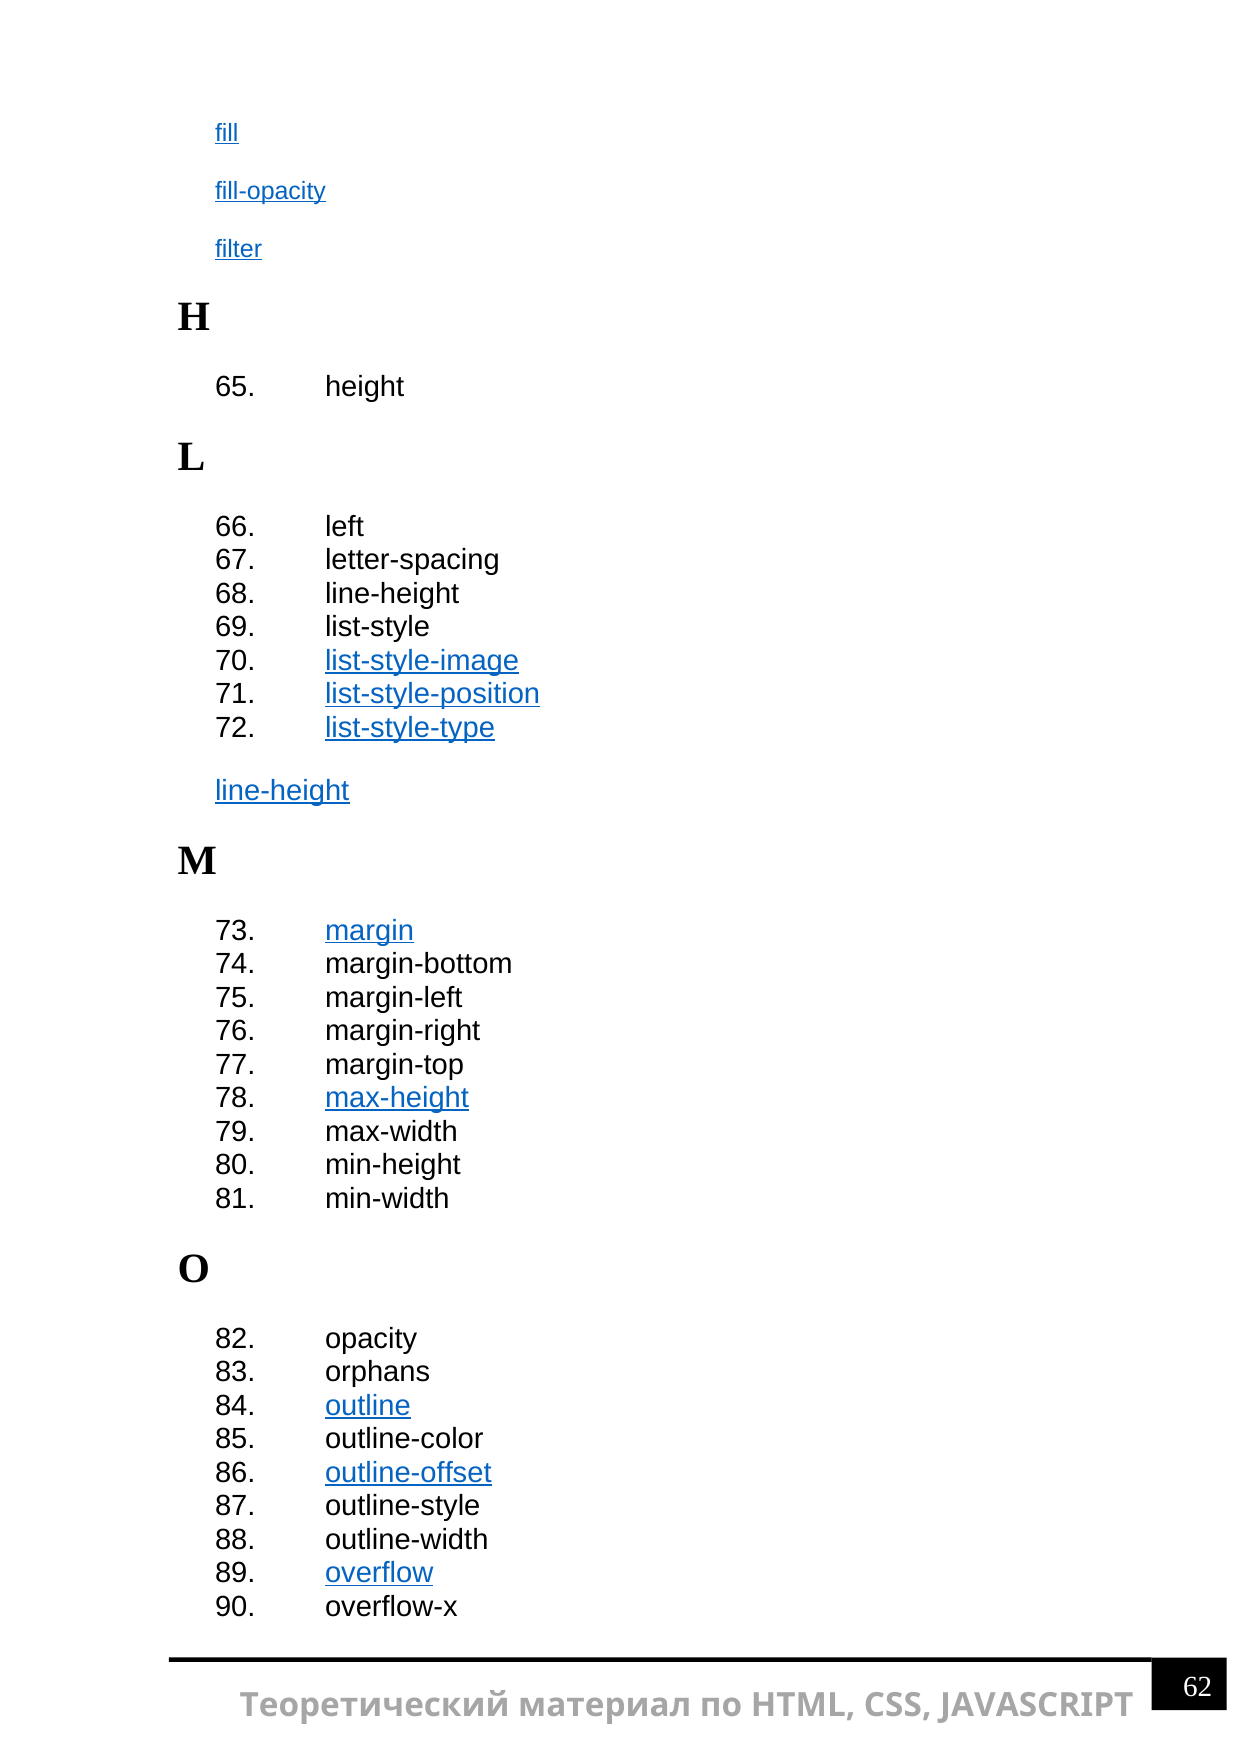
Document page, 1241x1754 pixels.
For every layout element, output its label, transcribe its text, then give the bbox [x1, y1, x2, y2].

list margin-top [215, 1047, 1152, 1080]
text fill-opacity [215, 176, 1152, 205]
list outline-offset [215, 1455, 1152, 1488]
list overflow-x [215, 1589, 1152, 1622]
subtitle M [177, 835, 1152, 883]
list left [215, 509, 1152, 542]
list margin-left [215, 979, 1152, 1013]
list letter-spacing [215, 542, 1152, 576]
list overflow [215, 1555, 1152, 1589]
list list-style-position [215, 676, 1152, 710]
text fill [215, 118, 1152, 147]
list outline-style [215, 1488, 1152, 1522]
list max-height [215, 1080, 1152, 1114]
list outline [215, 1388, 1152, 1421]
list margin-right [215, 1013, 1152, 1047]
subtitle O [177, 1243, 1152, 1291]
list margin [215, 912, 1152, 946]
list orphans [215, 1354, 1152, 1388]
list list-style [215, 609, 1152, 643]
text filter [215, 234, 1152, 263]
list min-width [215, 1181, 1152, 1214]
list opacity [215, 1321, 1152, 1354]
list margin-bottom [215, 946, 1152, 979]
list min-height [215, 1147, 1152, 1181]
list list-style-type [215, 710, 1152, 743]
list outline-color [215, 1421, 1152, 1455]
list height [215, 369, 1152, 402]
text line-height [215, 773, 1152, 806]
list list-style-image [215, 643, 1152, 676]
subtitle H [177, 292, 1152, 340]
subtitle L [177, 432, 1152, 479]
list line-height [215, 576, 1152, 609]
list outline-width [215, 1522, 1152, 1555]
list max-width [215, 1114, 1152, 1147]
